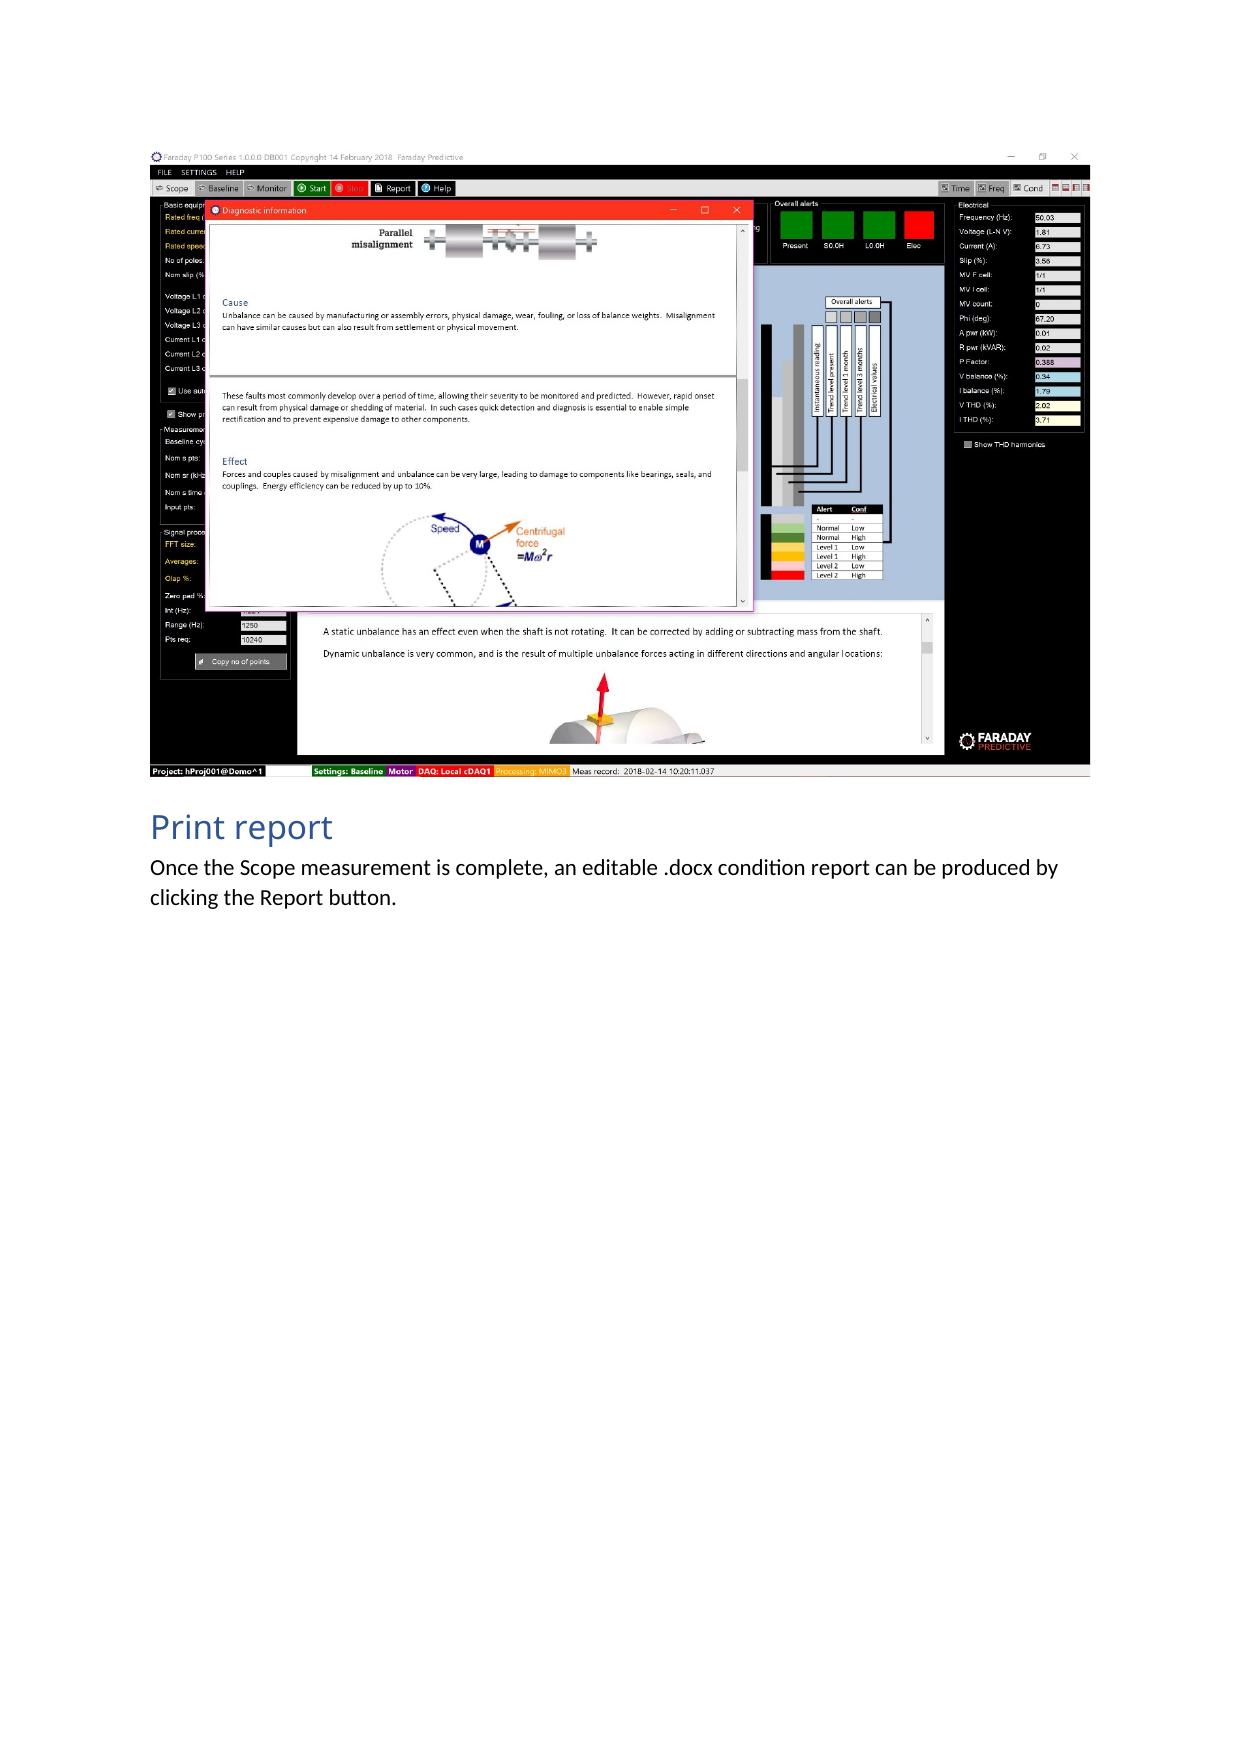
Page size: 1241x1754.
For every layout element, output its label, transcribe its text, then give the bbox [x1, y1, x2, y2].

text Once the Scope measurement is complete, an editable .docx condition report can be produced by clicking the Report button. [150, 853, 1090, 911]
picture [150, 150, 1091, 777]
subtitle Print report [150, 804, 1090, 849]
